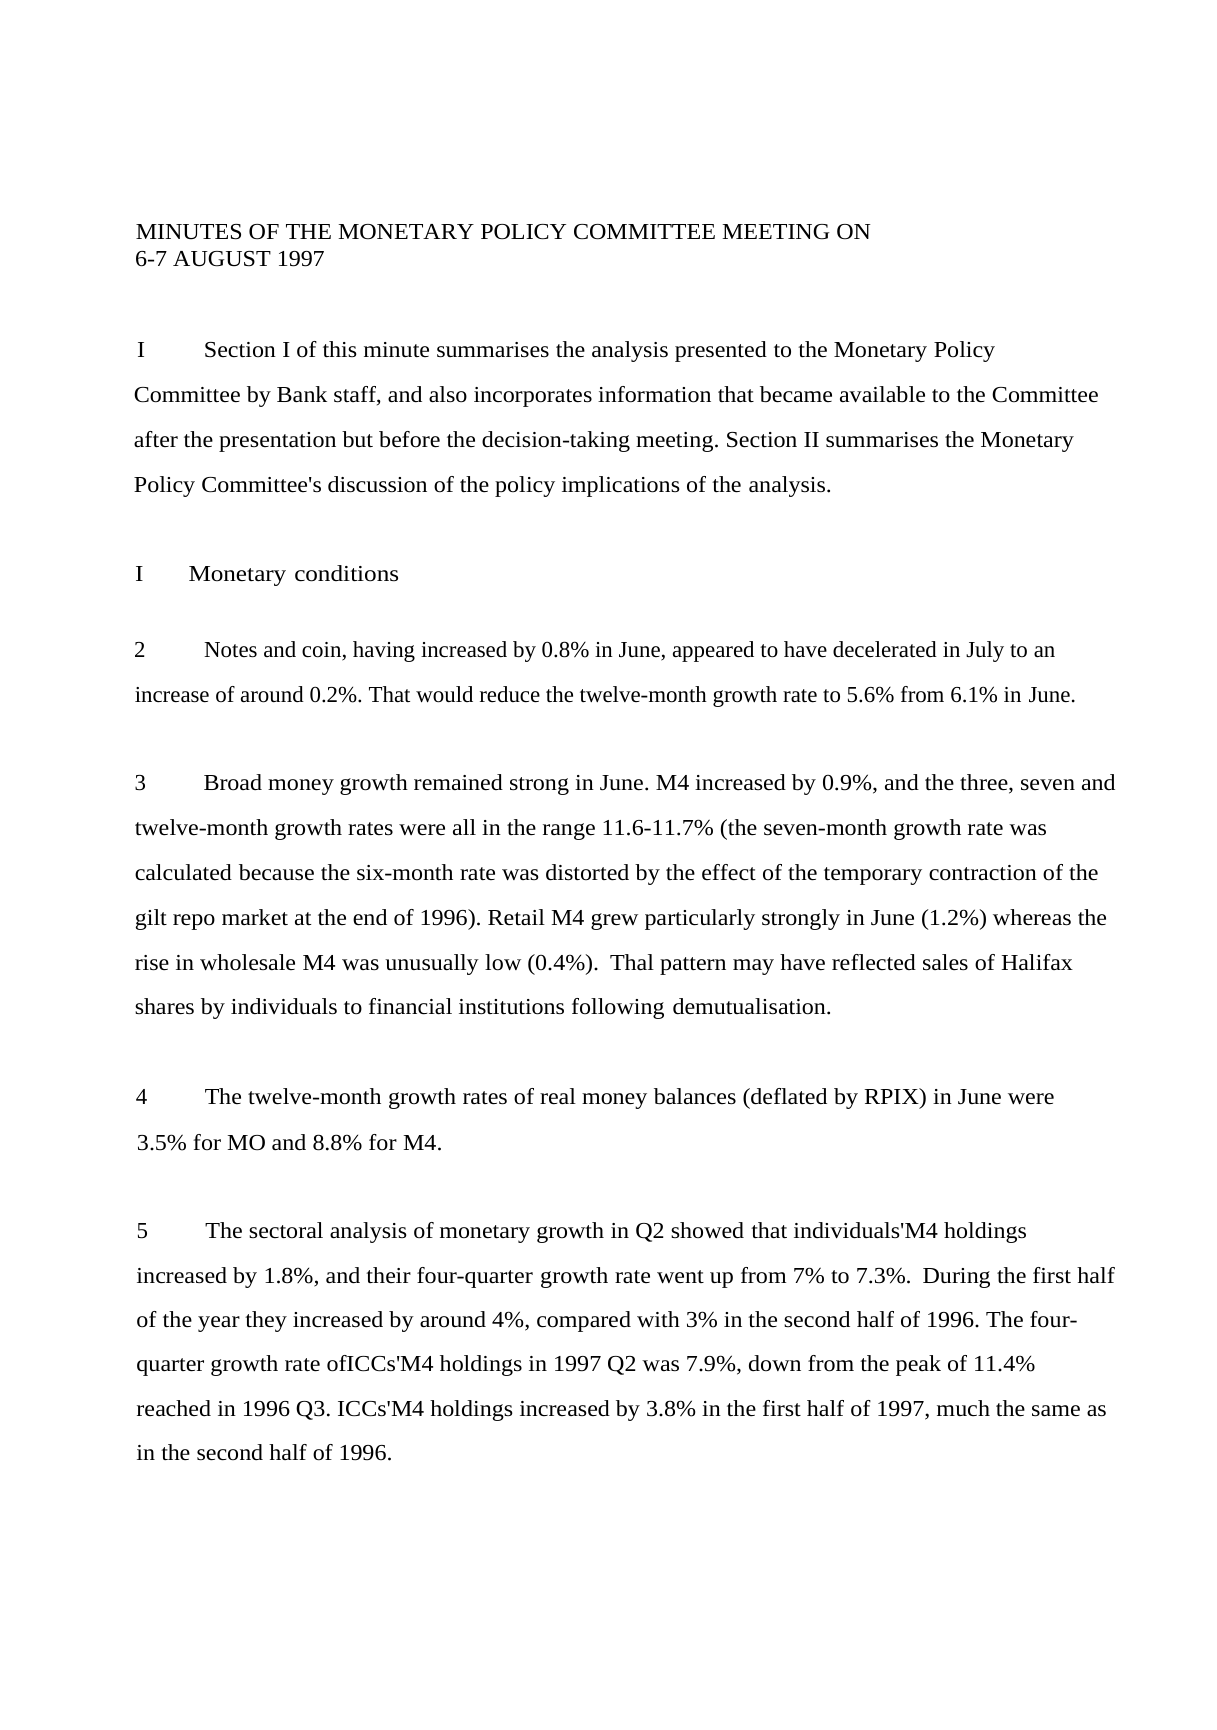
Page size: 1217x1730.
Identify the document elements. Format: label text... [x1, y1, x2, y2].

text I Monetary conditions [135, 560, 1144, 587]
list Notes and coin, having increased by 0.8% in June, appeared to have decelerated in July to an increase of around 0.2%. That would reduce the twelve-month growth rate to 5.6% from 6.1% in June. [134, 636, 1114, 707]
text MINUTES OF THE MONETARY POLICY COMMITTEE MEETING ON 6-7 AUGUST 1997 [135, 218, 886, 271]
text I Section I of this minute summarises the analysis presented to the Monetary Policy Committee by Bank staff, and also incorporates information that became available to the Committee after the presentation but before the decision-taking meeting. Section II summarises the Monetary Policy Committee's discussion of the policy implications of the analysis. [134, 337, 1101, 497]
list The sectoral analysis of monetary growth in Q2 showed that individuals'M4 holdings increased by 1.8%, and their four-quarter growth rate went up from 7% to 7.3%. During the first half of the year they increased by around 4%, compared with 3% in the second half of 1996. The four-quarter growth rate ofICCs'M4 holdings in 1997 Q2 was 7.9%, down from the peak of 11.4% reached in 1996 Q3. ICCs'M4 holdings increased by 3.8% in the first half of 1997, much the same as in the second half of 1996. [136, 1217, 1117, 1465]
list The twelve-month growth rates of real money balances (deflated by RPIX) in June were 3.5% for MO and 8.8% for M4. [136, 1083, 1096, 1155]
list Broad money growth remained strong in June. M4 increased by 0.9%, and the three, seven and twelve-month growth rates were all in the range 11.6-11.7% (the seven-month growth rate was calculated because the six-month rate was distorted by the effect of the temporary contraction of the gilt repo market at the end of 1996). Retail M4 grew particularly strongly in June (1.2%) whereas the rise in wholesale M4 was unusually low (0.4%). Thal pattern may have reflected sales of Halifax shares by individuals to financial institutions following demutualisation. [134, 769, 1122, 1020]
